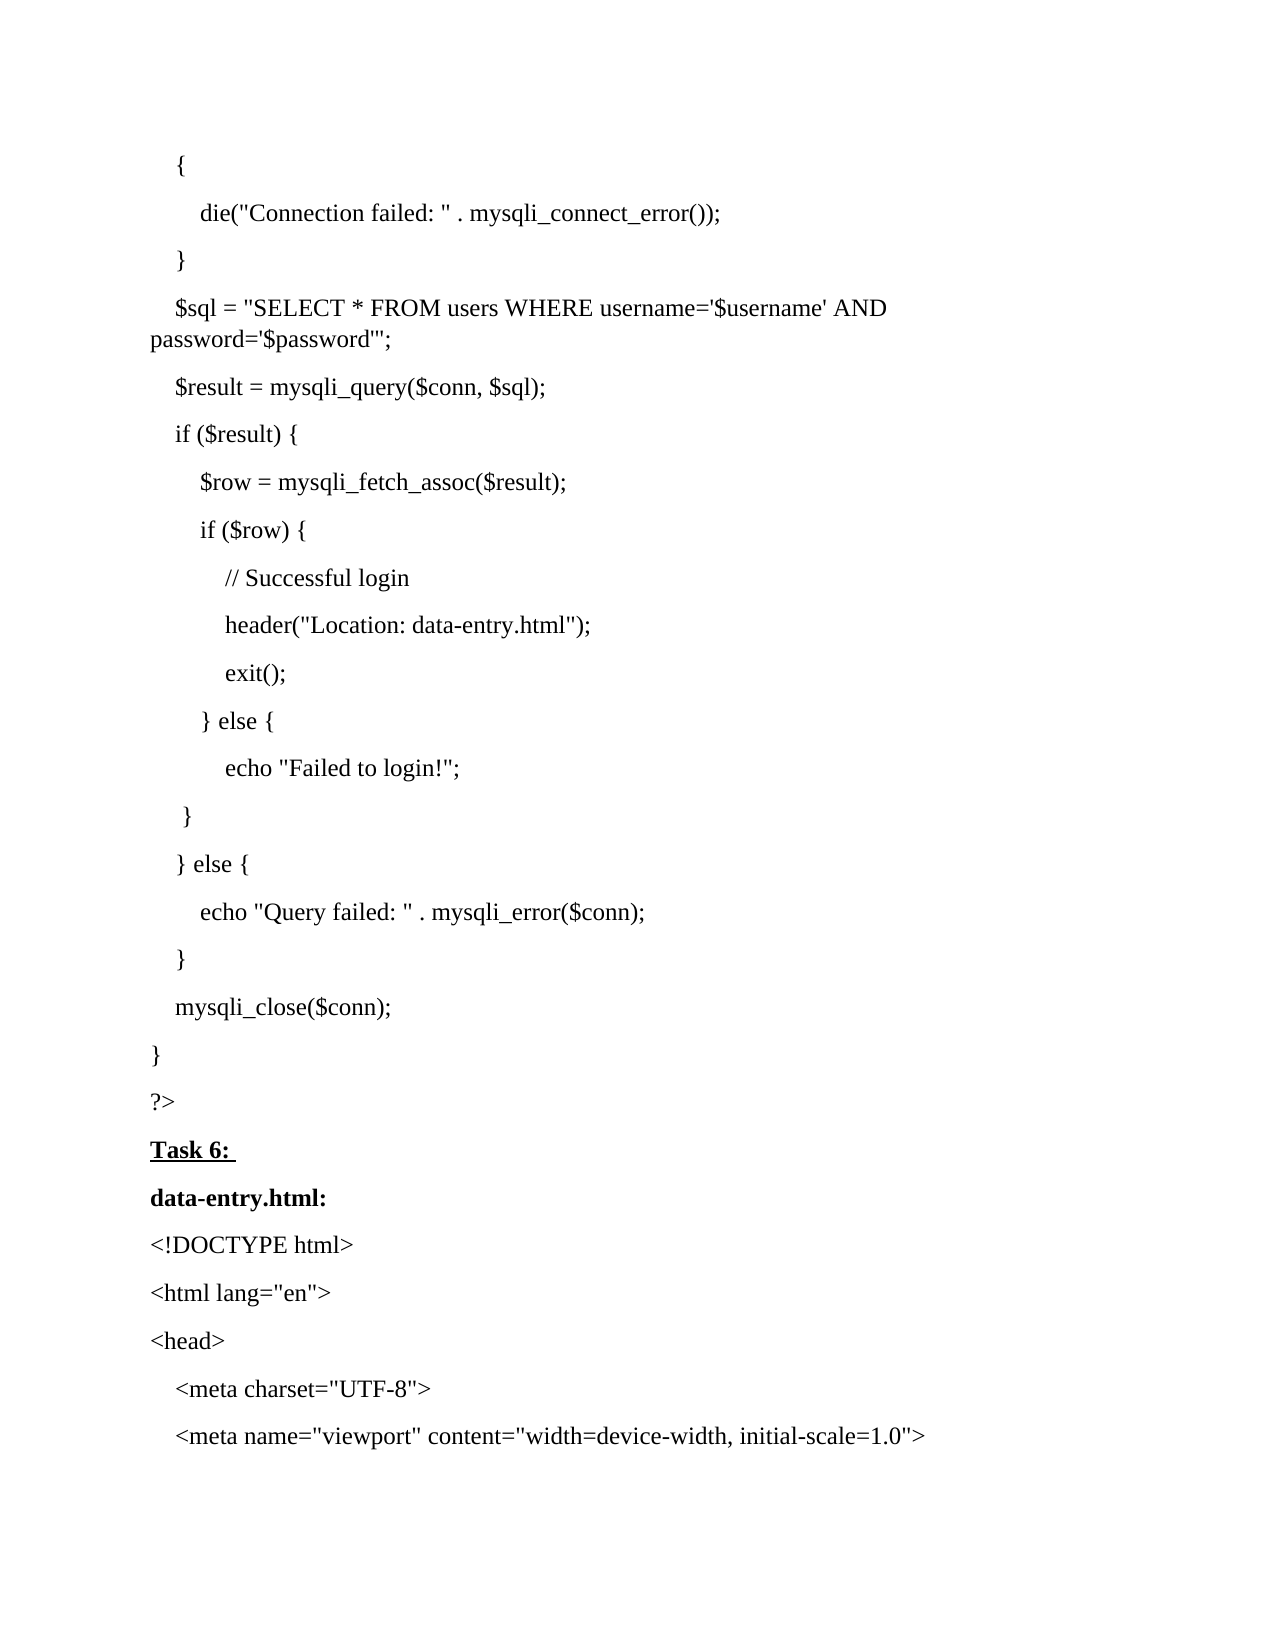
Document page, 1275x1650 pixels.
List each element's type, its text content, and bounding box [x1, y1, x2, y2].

text <html lang="en"> [150, 1278, 1125, 1307]
text { [150, 150, 1125, 179]
text $row = mysqli_fetch_assoc($result); [150, 467, 1125, 496]
text if ($row) { [150, 515, 1125, 544]
text echo "Query failed: " . mysqli_error($conn); [150, 897, 1125, 925]
text } else { [150, 706, 1125, 734]
text <meta charset="UTF-8"> [150, 1374, 1125, 1402]
text die("Connection failed: " . mysqli_connect_error()); [150, 198, 1125, 226]
text echo "Failed to login!"; [150, 753, 1125, 782]
text Task 6: [150, 1135, 1125, 1164]
text } [150, 944, 1125, 973]
text ?> [150, 1087, 1125, 1116]
text } else { [150, 849, 1125, 878]
text $result = mysqli_query($conn, $sql); [150, 372, 1125, 401]
text $sql = "SELECT * FROM users WHERE username='$username' AND password='$password'"; [150, 293, 1125, 353]
text // Successful login [150, 563, 1125, 591]
text exit(); [150, 658, 1125, 687]
text mysqli_close($conn); [150, 992, 1125, 1021]
text } [150, 1040, 1125, 1068]
text } [150, 245, 1125, 274]
text if ($result) { [150, 419, 1125, 448]
text data-entry.html: [150, 1183, 1125, 1212]
text <head> [150, 1326, 1125, 1355]
text } [150, 801, 1125, 830]
text <!DOCTYPE html> [150, 1231, 1125, 1259]
text <meta name="viewport" content="width=device-width, initial-scale=1.0"> [150, 1421, 1125, 1450]
text header("Location: data-entry.html"); [150, 610, 1125, 639]
